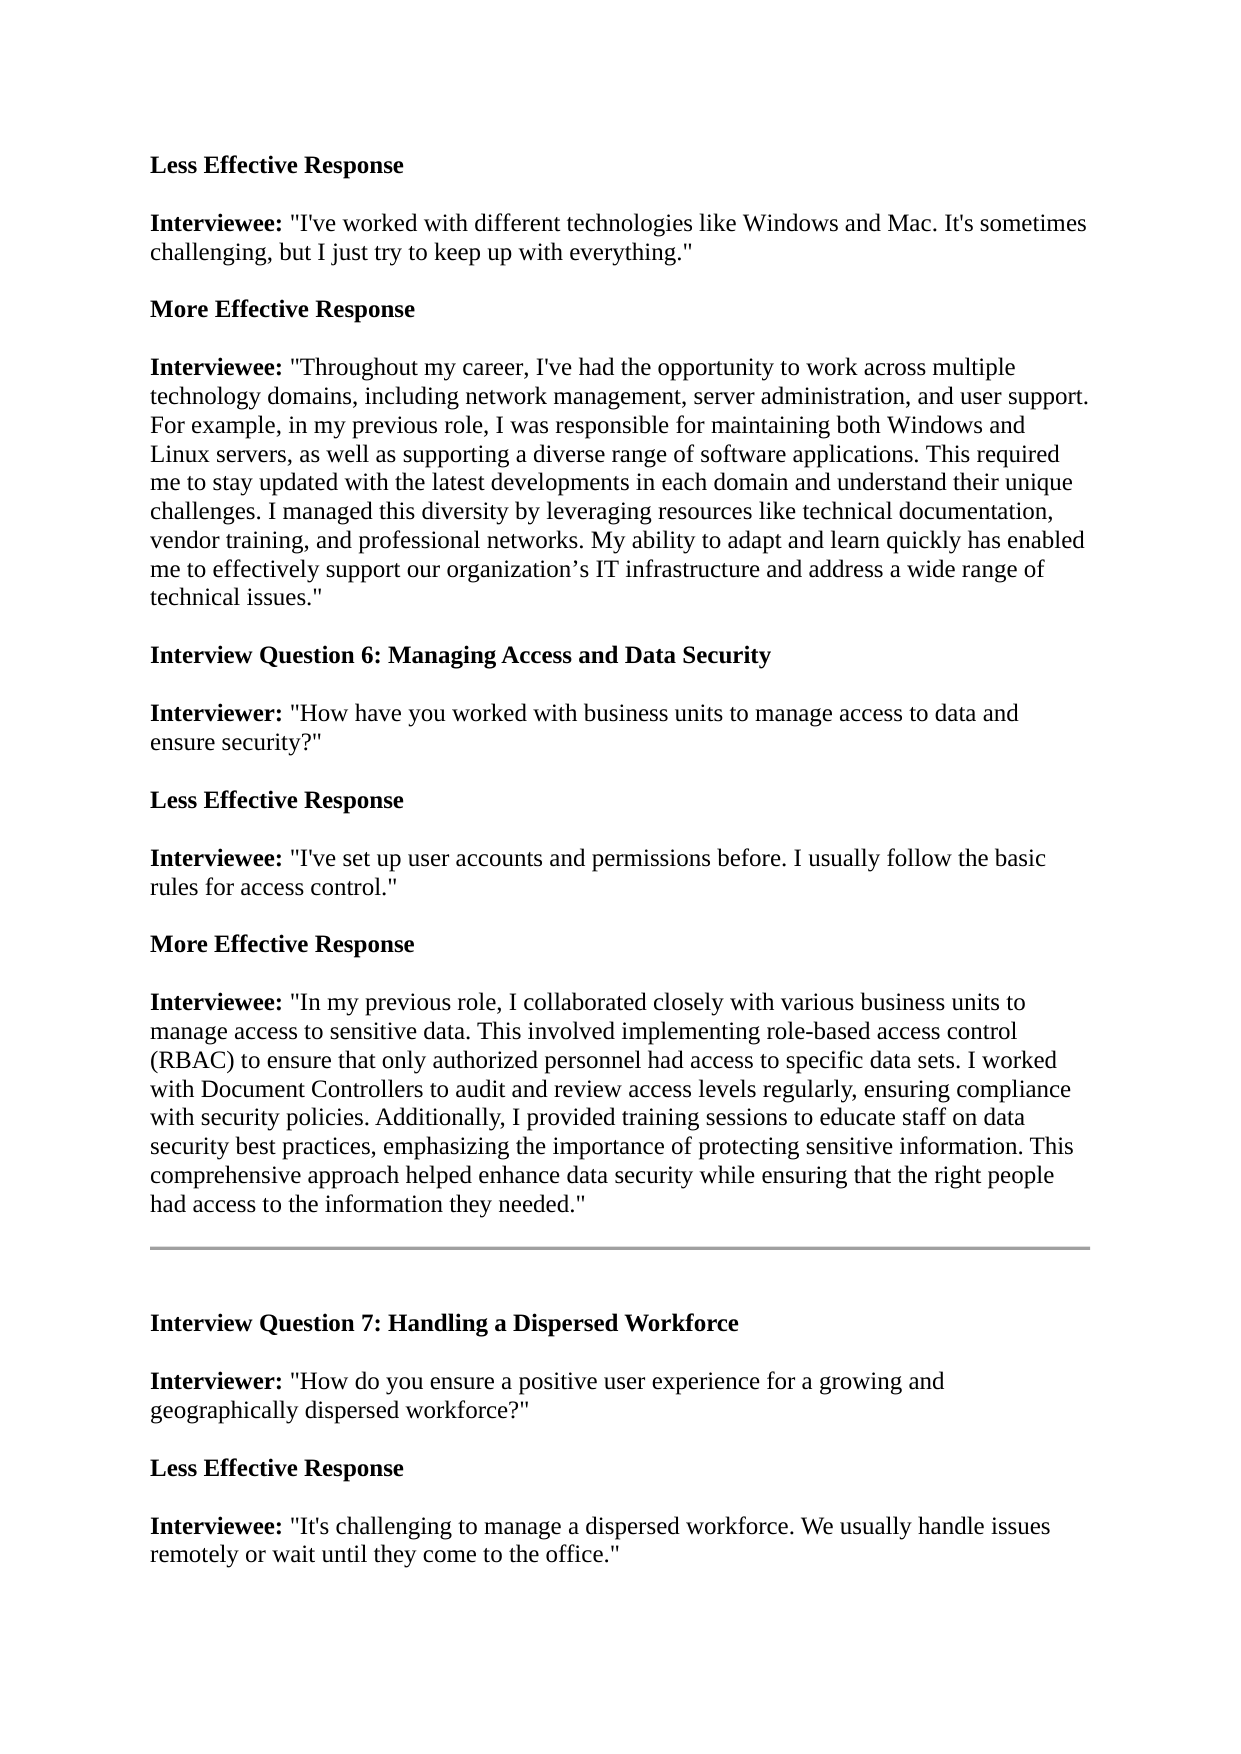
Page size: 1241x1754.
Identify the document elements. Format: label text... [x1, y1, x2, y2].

text Interviewee: "It's challenging to manage a dispersed workforce. We usually handle issues remotely or wait until they come to the office." [150, 1511, 1090, 1568]
text Interviewer: "How do you ensure a positive user experience for a growing and geographically dispersed workforce?" [150, 1366, 1090, 1424]
text More Effective Response [150, 929, 1090, 958]
text Less Effective Response [150, 150, 1090, 179]
text Less Effective Response [150, 785, 1090, 814]
text Less Effective Response [150, 1453, 1090, 1482]
text Interviewee: "In my previous role, I collaborated closely with various business units to manage access to sensitive data. This involved implementing role-based access control (RBAC) to ensure that only authorized personnel had access to specific data sets. I worked with Document Controllers to audit and review access levels regularly, ensuring compliance with security policies. Additionally, I provided training sessions to educate staff on data security best practices, emphasizing the importance of protecting sensitive information. This comprehensive approach helped enhance data security while ensuring that the right people had access to the information they needed." [150, 987, 1090, 1217]
text Interview Question 6: Managing Access and Data Security [150, 640, 1090, 669]
text Interviewee: "Throughout my career, I've had the opportunity to work across multiple technology domains, including network management, server administration, and user support. For example, in my previous role, I was responsible for maintaining both Windows and Linux servers, as well as supporting a diverse range of software applications. This required me to stay updated with the latest developments in each domain and understand their unique challenges. I managed this diversity by leveraging resources like technical documentation, vendor training, and professional networks. My ability to adapt and learn quickly has enabled me to effectively support our organization’s IT infrastructure and address a wide range of technical issues." [150, 352, 1090, 611]
text Interviewee: "I've set up user accounts and permissions before. I usually follow the basic rules for access control." [150, 843, 1090, 900]
text Interviewer: "How have you worked with business units to manage access to data and ensure security?" [150, 698, 1090, 756]
text Interview Question 7: Handling a Dispersed Workforce [150, 1308, 1090, 1337]
text Interviewee: "I've worked with different technologies like Windows and Mac. It's sometimes challenging, but I just try to keep up with everything." [150, 208, 1090, 265]
text More Effective Response [150, 294, 1090, 323]
